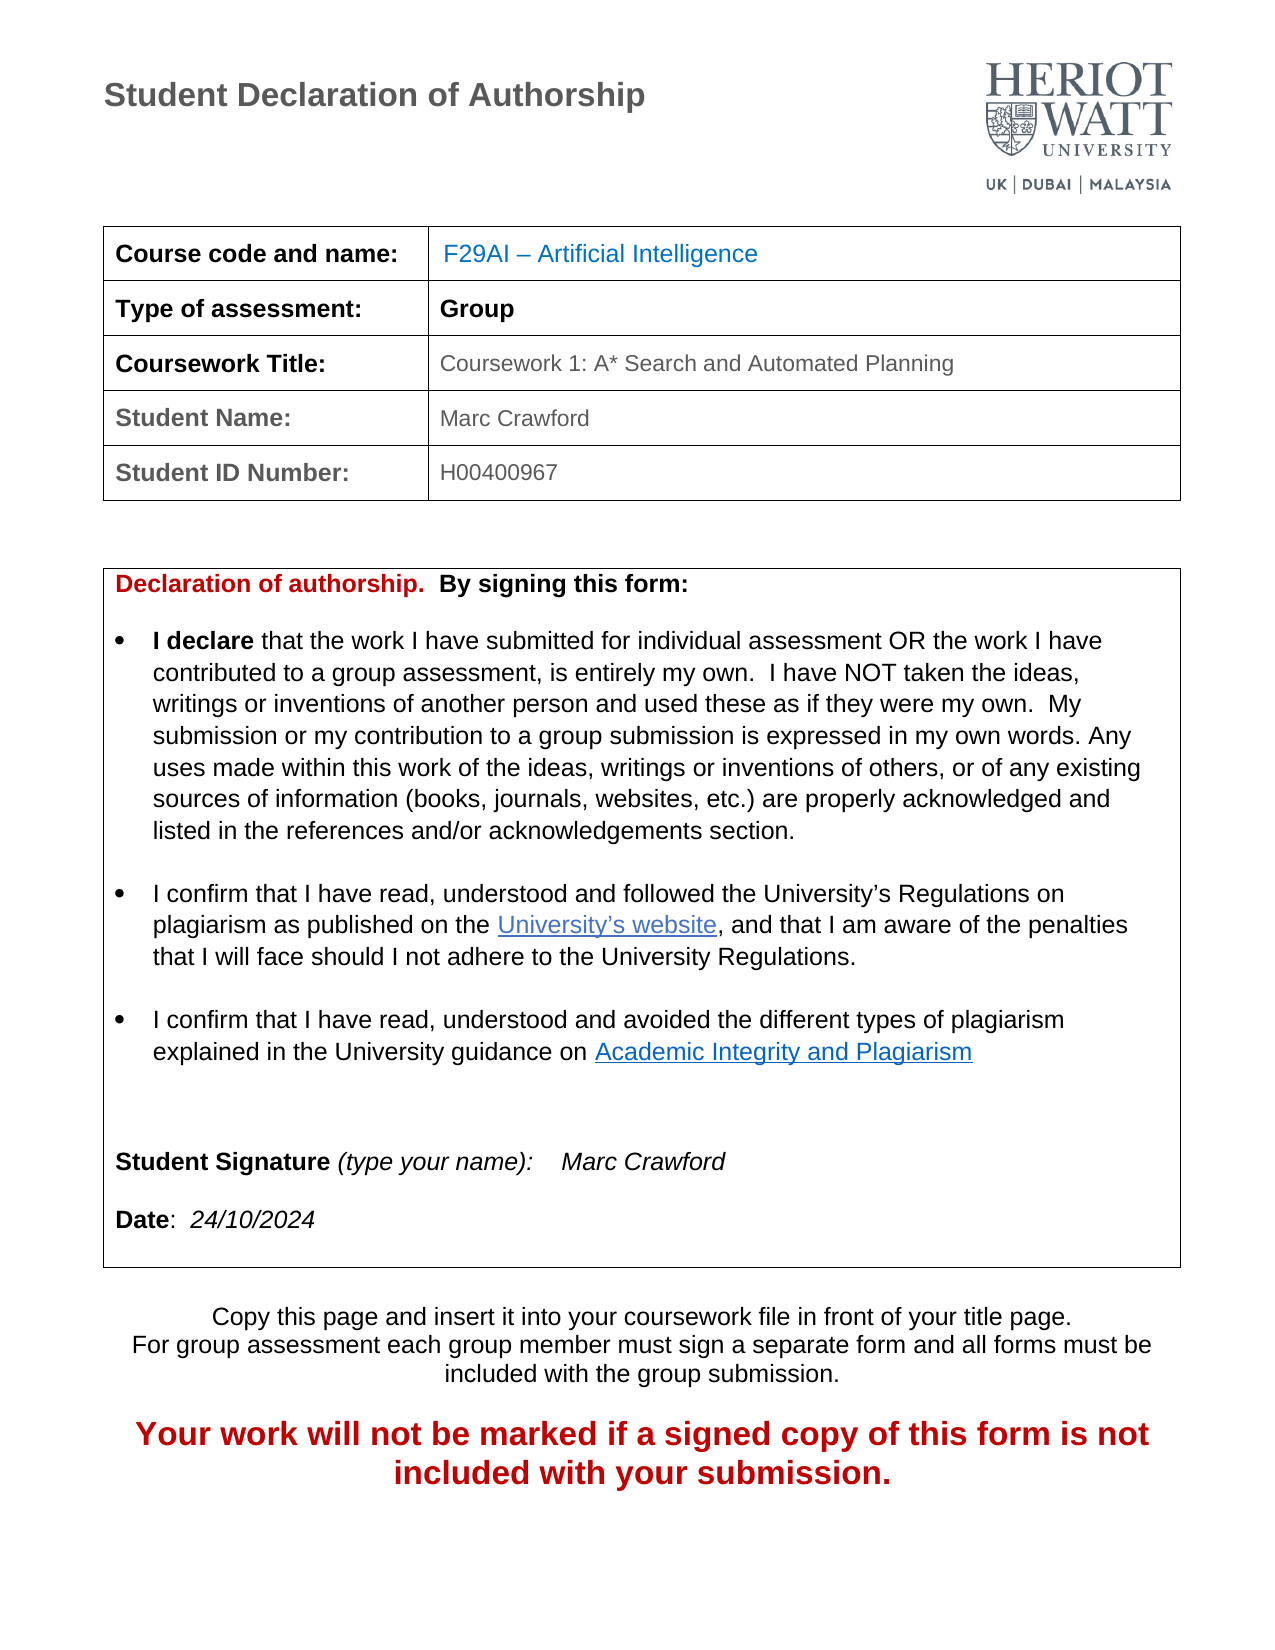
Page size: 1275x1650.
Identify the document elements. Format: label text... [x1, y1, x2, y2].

table_cell Group [429, 281, 1180, 335]
table_header Course code and name: [104, 227, 428, 280]
table_header Declaration of authorship. By signing this form: I declare that the work I have submitted for individual assessment OR the work I have contributed to a group assessment, is entirely my own. I have NOT taken the ideas, writings or inventions of another person and used these as if they were my own. My submission or my contribution to a group submission is expressed in my own words. Any uses made within this work of the ideas, writings or inventions of others, or of any existing sources of information (books, journals, websites, etc.) are properly acknowledged and listed in the references and/or acknowledgements section. I confirm that I have read, understood and followed the University’s Regulations on plagiarism as published on the University’s website, and that I am aware of the penalties that I will face should I not adhere to the University Regulations. I confirm that I have read, understood and avoided the different types of plagiarism explained in the University guidance on Academic Integrity and Plagiarism Student Signature (type your name): Date: [104, 569, 1180, 1267]
table_cell H00400967 [429, 446, 1180, 499]
table_cell Marc Crawford [429, 391, 1180, 445]
picture [986, 62, 1173, 194]
text Your work will not be marked if a signed copy of this form is not included with your submission. [103, 1414, 1181, 1491]
text Copy this page and insert it into your coursework file in front of your title page. [103, 1302, 1181, 1331]
text For group assessment each group member must sign a separate form and all forms must be included with the group submission. [103, 1331, 1181, 1388]
table_header F29AI – Artificial Intelligence [429, 227, 1180, 280]
table_cell Coursework Title: [104, 336, 428, 390]
table_cell Coursework 1: A* Search and Automated Planning [429, 336, 1180, 390]
table_cell Type of assessment: [104, 281, 428, 335]
table_cell Student ID Number: [104, 446, 428, 499]
table_cell Student Name: [104, 391, 428, 445]
